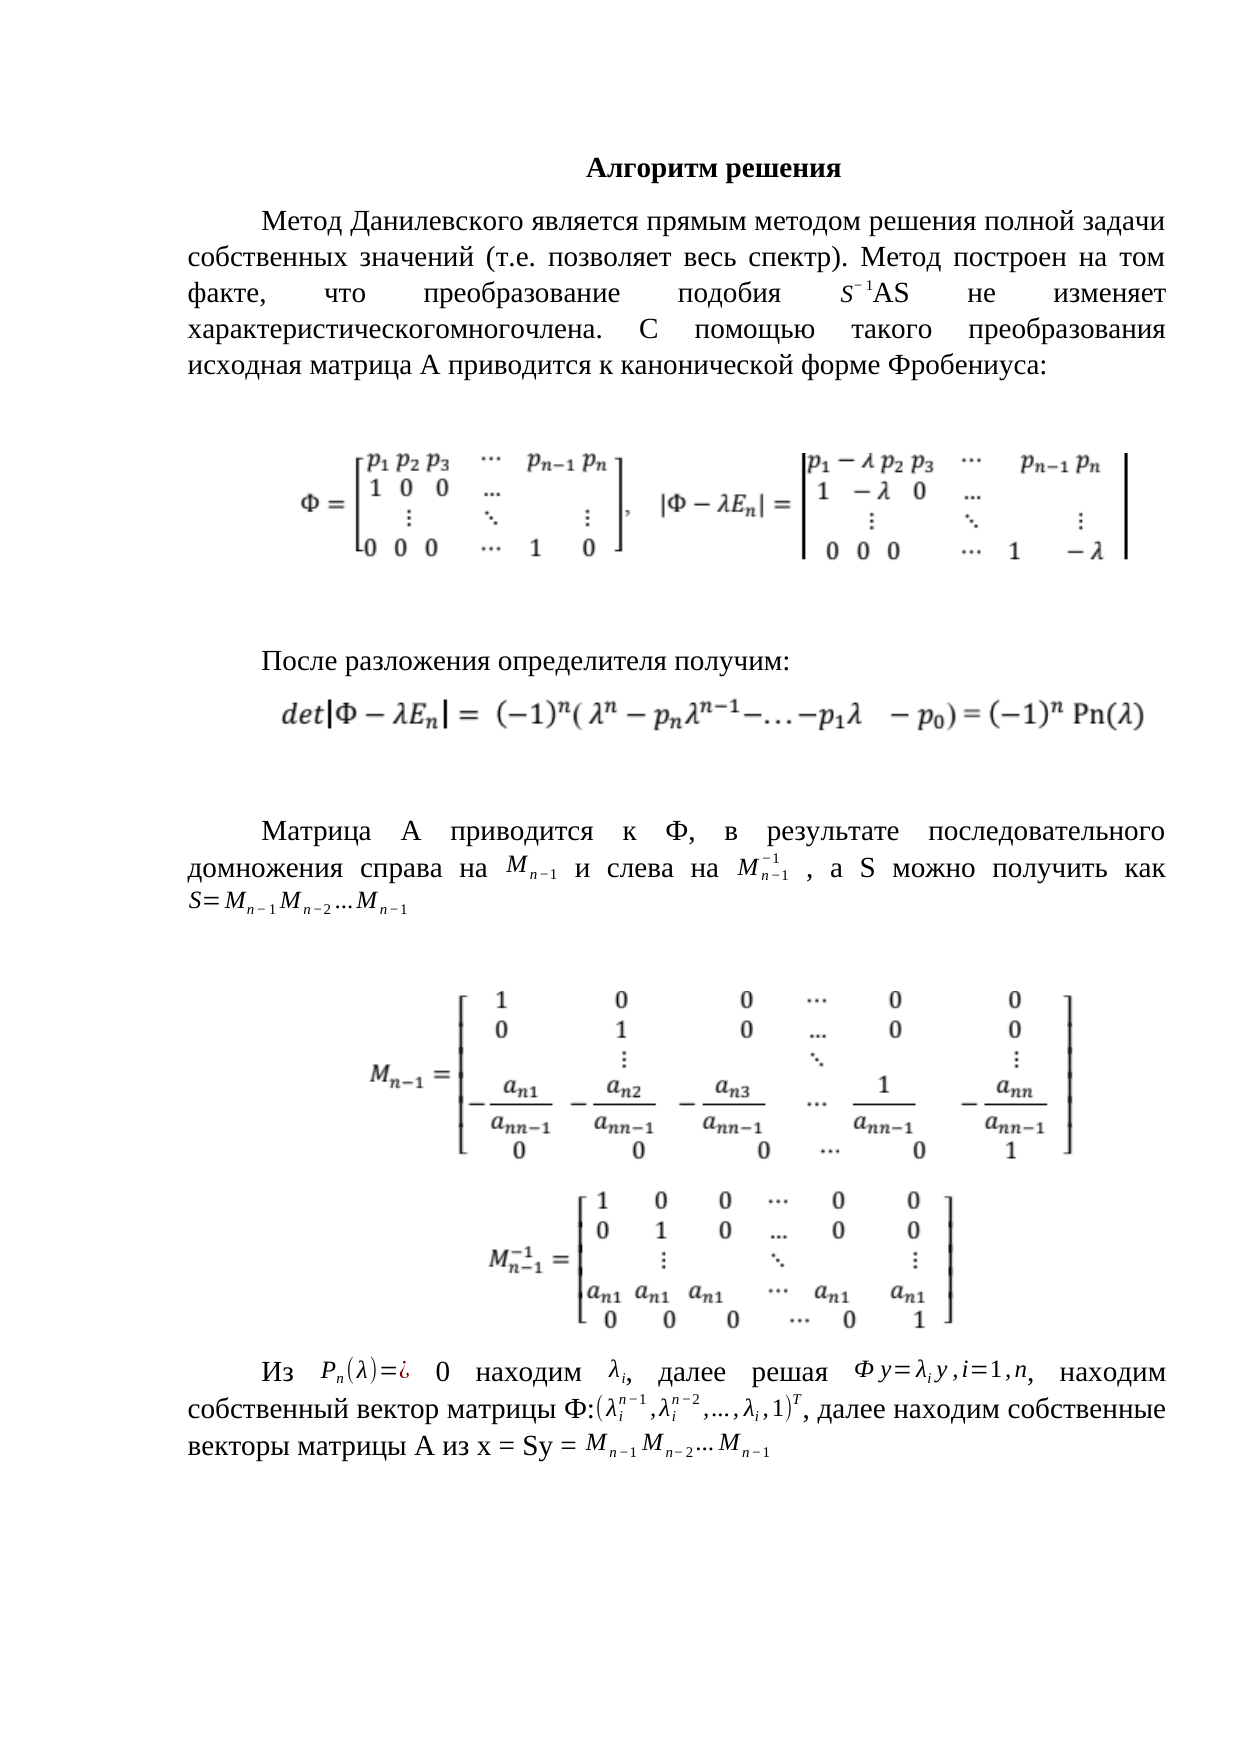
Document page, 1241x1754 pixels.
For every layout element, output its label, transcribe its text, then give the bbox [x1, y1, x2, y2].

text Из 0 находим , далее решая , находим собственный вектор матрицы Ф:, далее находим собственные векторы матрицы А из x = Sy = [187, 1354, 1166, 1461]
picture [272, 695, 1156, 740]
text Метод Данилевского является прямым методом решения полной задачи собственных значений (т.е. позволяет весь спектр). Метод построен на том факте, что преобразование подобия AS не изменяет характеристическогомногочлена. С помощью такого преобразования исходная матрица А приводится к канонической форме Фробениуса: [187, 203, 1166, 381]
text Матрица A приводится к Ф, в результате последовательного домножения справа на и слева на , а S можно получить как [187, 813, 1166, 918]
text После разложения определителя получим: [187, 643, 1166, 676]
picture [286, 453, 1142, 569]
text Алгоритм решения [187, 150, 1166, 183]
picture [354, 991, 1074, 1336]
